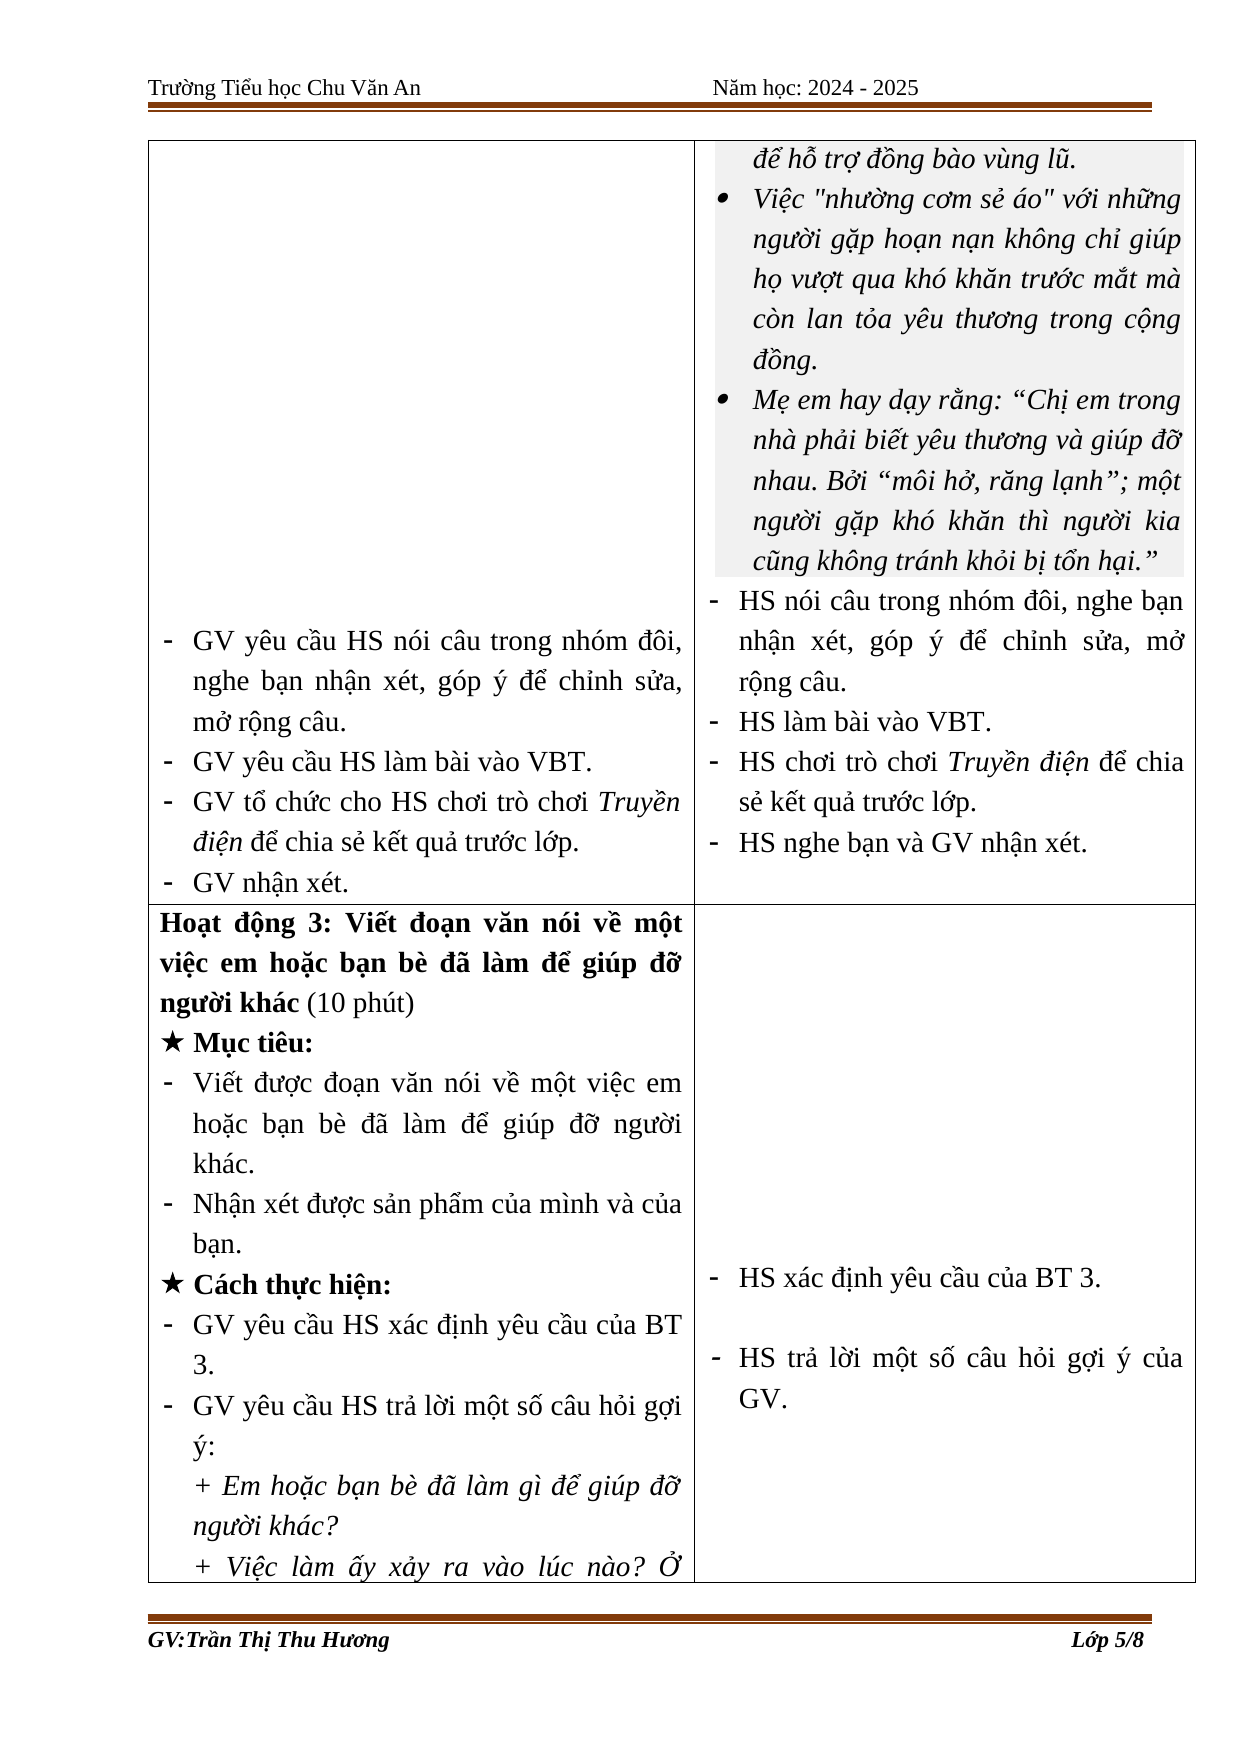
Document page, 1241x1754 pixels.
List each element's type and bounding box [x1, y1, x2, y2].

table_cell [149, 905, 694, 1582]
table_cell [695, 141, 1195, 904]
table_cell [149, 141, 694, 904]
table_cell [695, 905, 1195, 1582]
